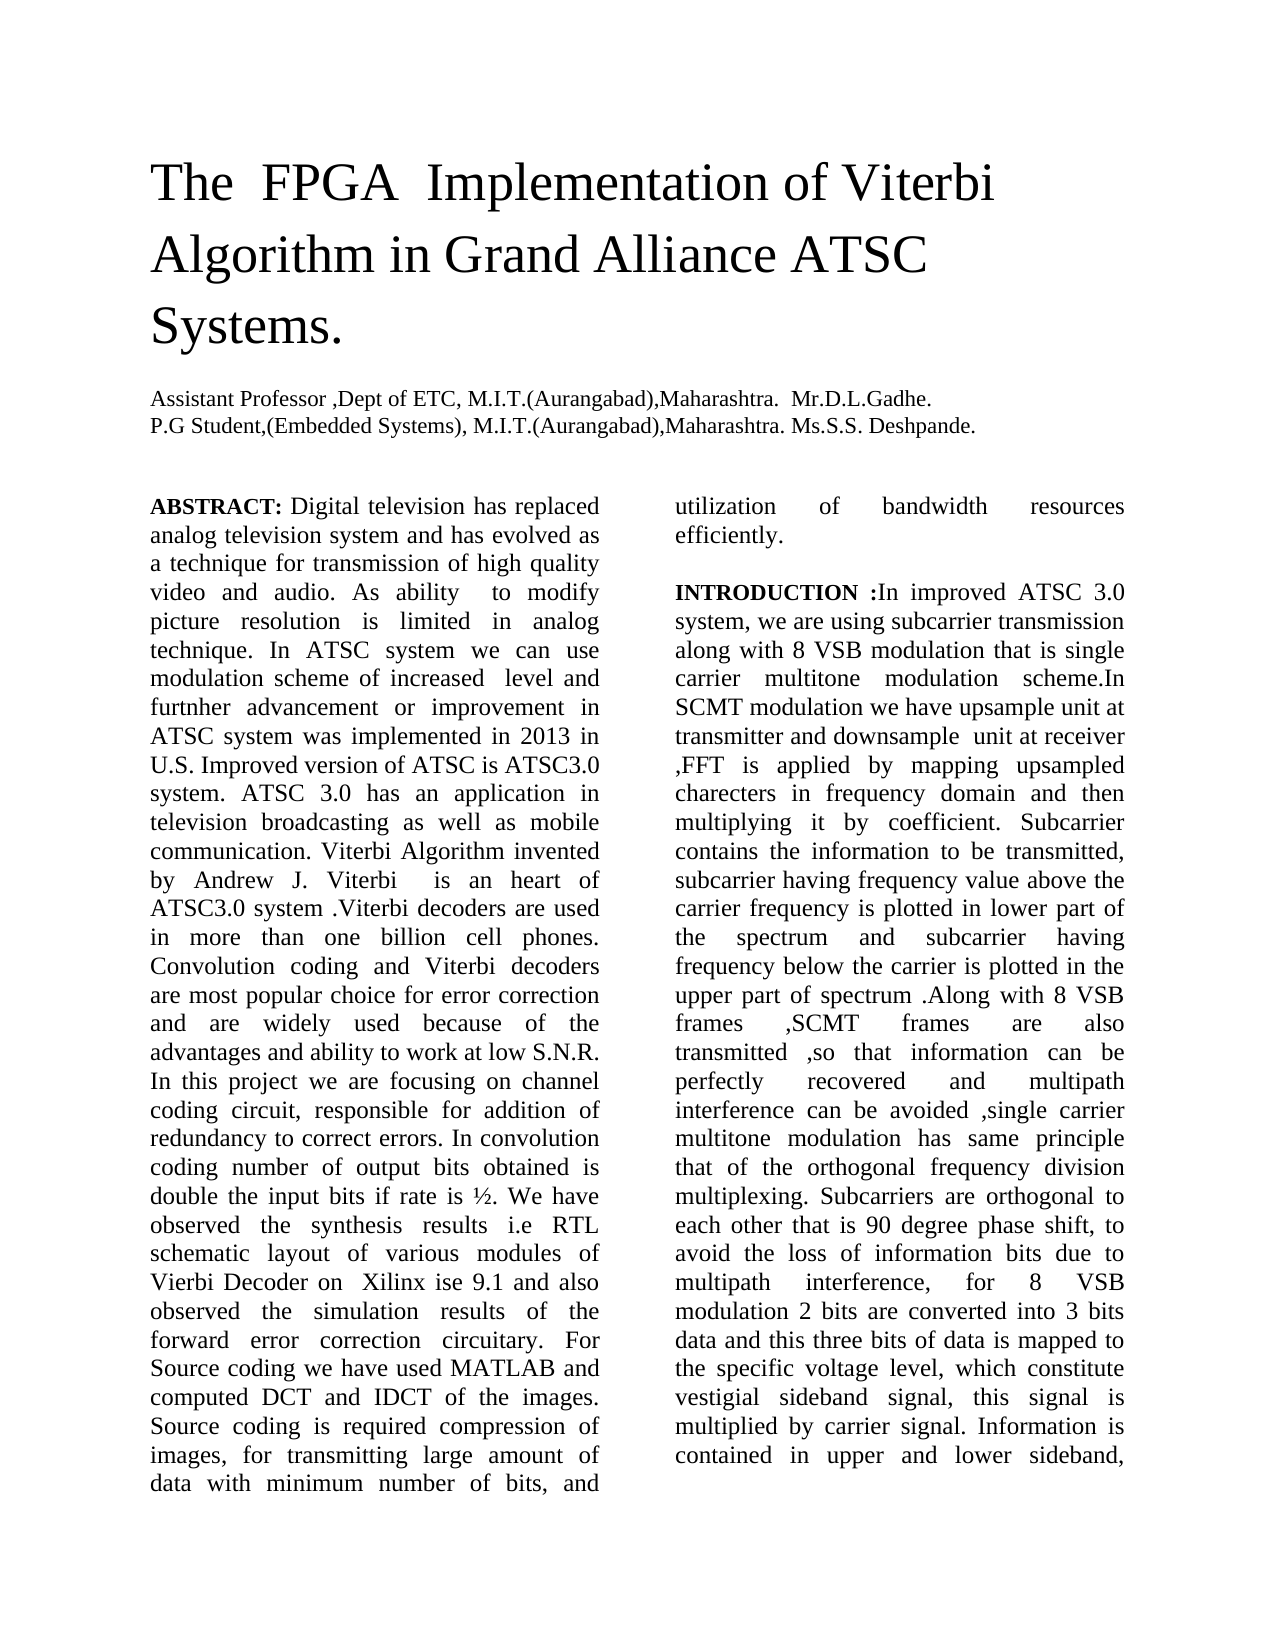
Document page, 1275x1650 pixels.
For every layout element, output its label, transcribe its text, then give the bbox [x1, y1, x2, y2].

text Assistant Professor ,Dept of ETC, M.I.T.(Aurangabad),Maharashtra. Mr.D.L.Gadhe. [150, 386, 1125, 412]
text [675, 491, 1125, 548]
text P.G Student,(Embedded Systems), M.I.T.(Aurangabad),Maharashtra. Ms.S.S. Deshpande. [150, 412, 1125, 438]
text ABSTRACT: Digital television has replaced analog television system and has evolved as a technique for transmission of high quality video and audio. As ability to modify picture resolution is limited in analog technique. In ATSC system we can use modulation scheme of increased level and furtnher advancement or improvement in ATSC system was implemented in 2013 in U.S. Improved version of ATSC is ATSC3.0 system. ATSC 3.0 has an application in television broadcasting as well as mobile communication. Viterbi Algorithm invented by Andrew J. Viterbi is an heart of ATSC3.0 system .Viterbi decoders are used in more than one billion cell phones. Convolution coding and Viterbi decoders are most popular choice for error correction and are widely used because of the advantages and ability to work at low S.N.R. In this project we are focusing on channel coding circuit, responsible for addition of redundancy to correct errors. In convolution coding number of output bits obtained is double the input bits if rate is ½. We have observed the synthesis results i.e RTL schematic layout of various modules of Vierbi Decoder on Xilinx ise 9.1 and also observed the simulation results of the forward error correction circuitary. For Source coding we have used MATLAB and computed DCT and IDCT of the images. Source coding is required compression of images, for transmitting large amount of data with minimum number of bits, and utilization of bandwidth resources efficiently. [150, 491, 600, 1497]
text The FPGA Implementation of Viterbi Algorithm in Grand Alliance ATSC Systems. [150, 150, 1125, 355]
